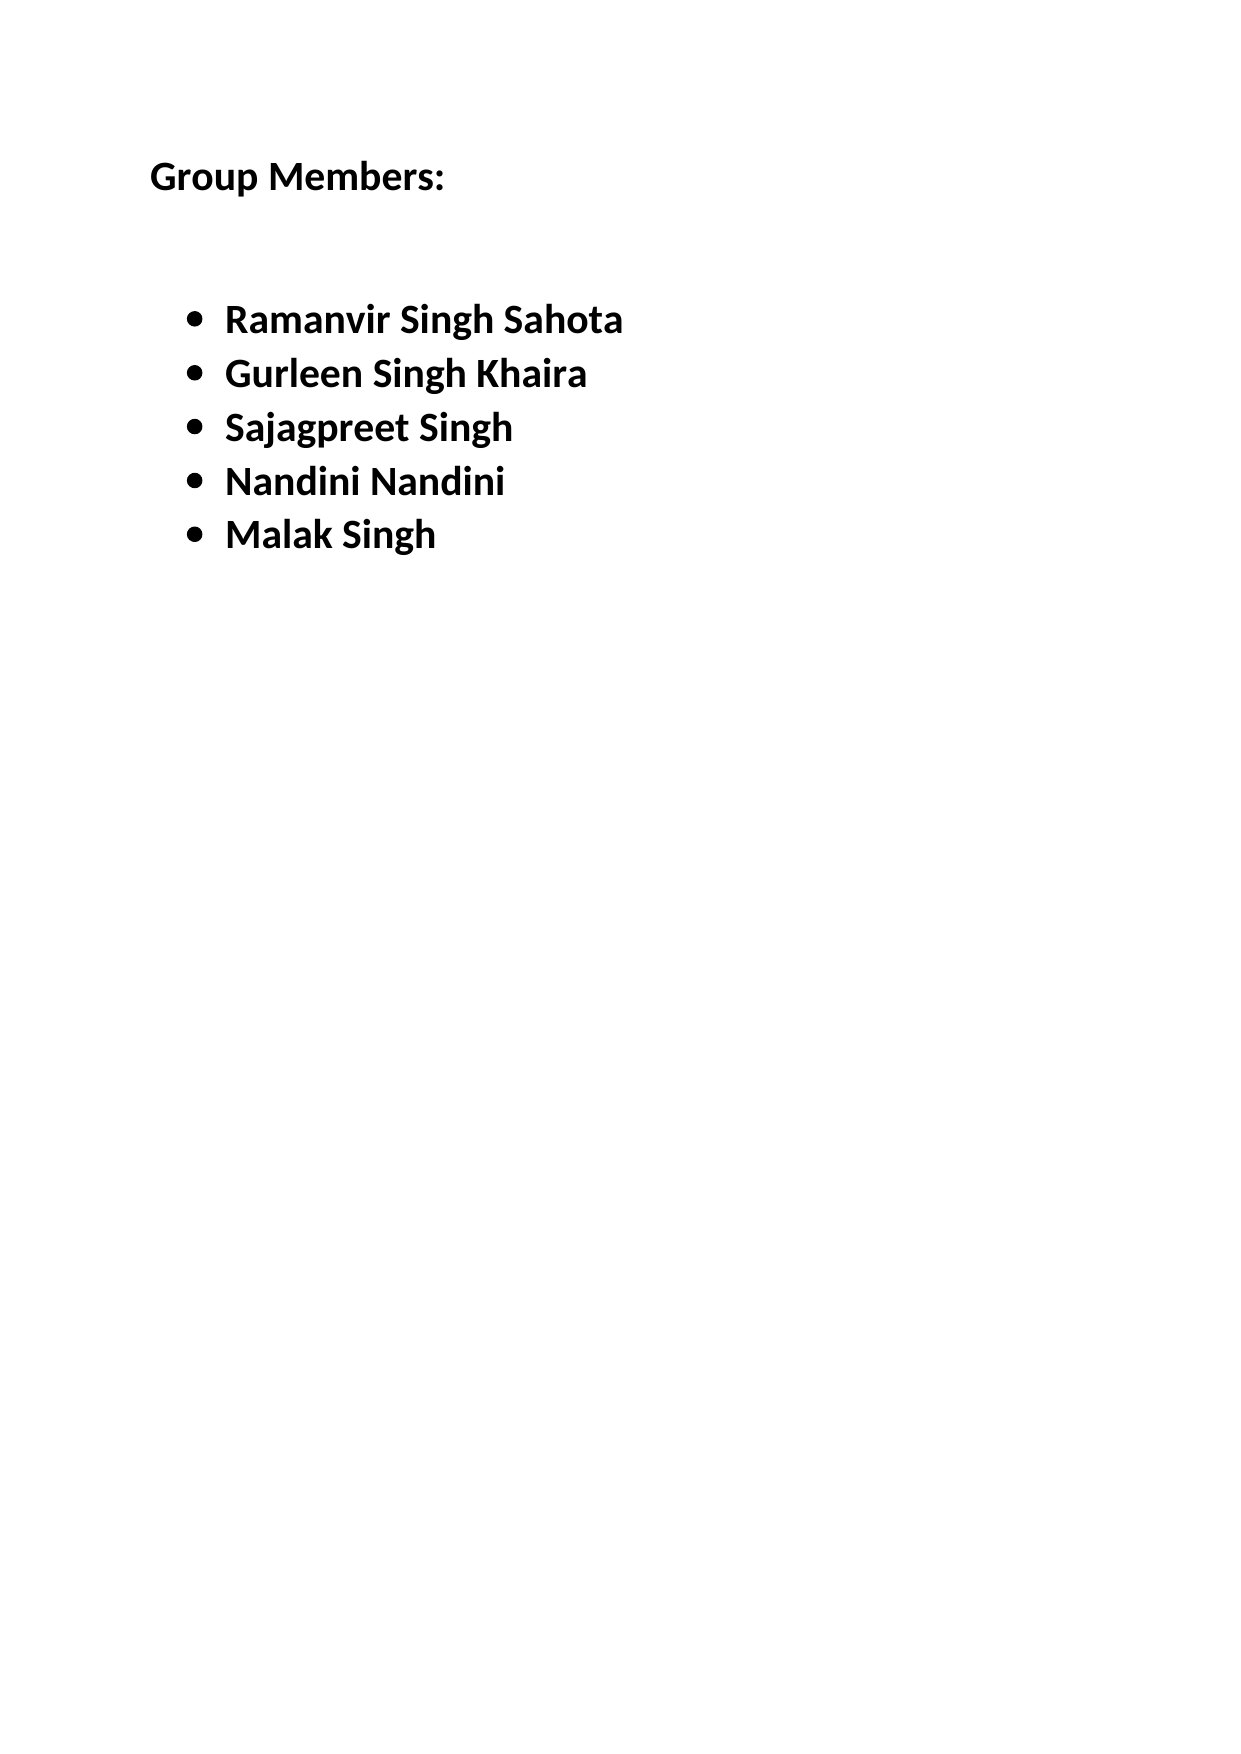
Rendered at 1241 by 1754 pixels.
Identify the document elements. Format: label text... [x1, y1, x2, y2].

list Gurleen Singh Khaira [187, 347, 1090, 398]
list Ramanvir Singh Sahota [187, 293, 1090, 344]
list Sajagpreet Singh [187, 401, 1090, 452]
list Malak Singh [187, 508, 1090, 559]
list Nandini Nandini [187, 455, 1090, 506]
text Group Members: [150, 150, 1090, 201]
